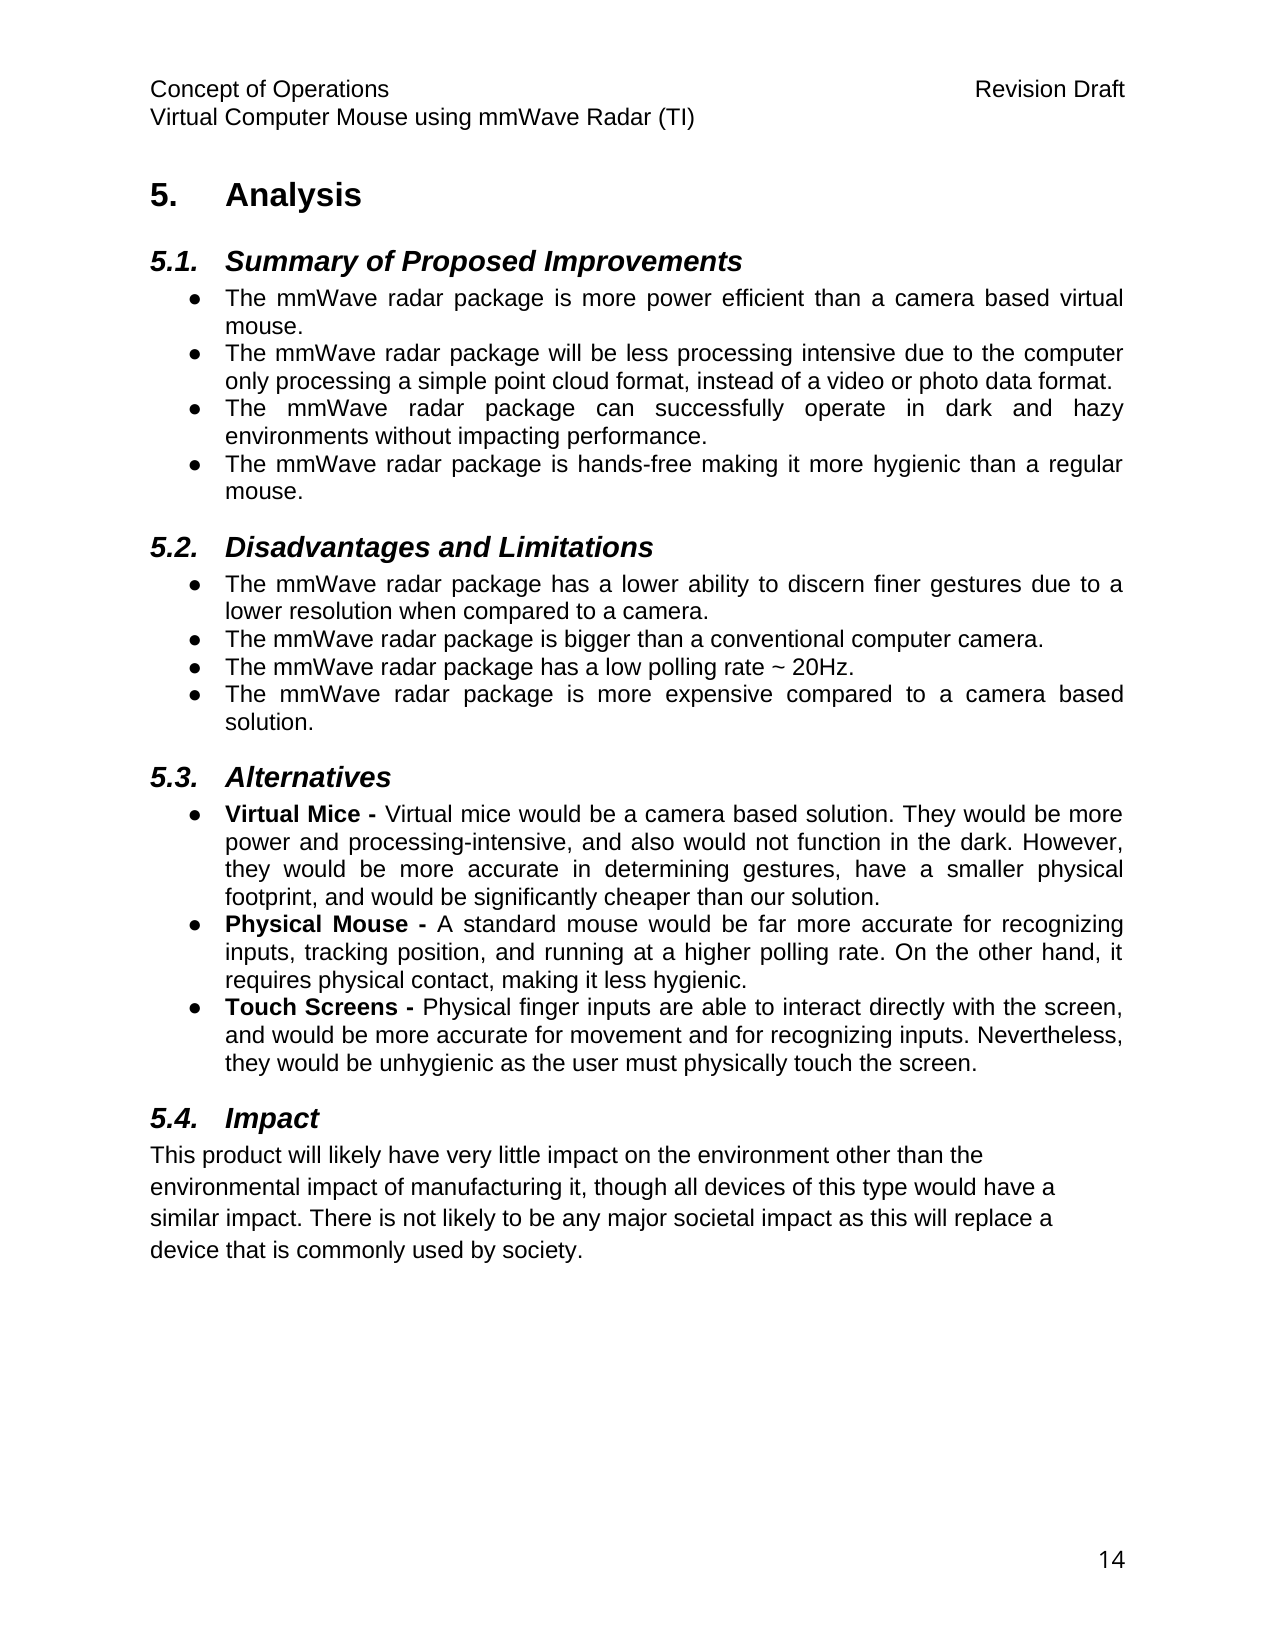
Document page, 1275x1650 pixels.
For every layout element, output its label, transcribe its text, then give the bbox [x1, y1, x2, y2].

list The mmWave radar package is bigger than a conventional computer camera. [187, 625, 1125, 652]
list The mmWave radar package has a lower ability to discern finer gestures due to a lower resolution when compared to a camera. [187, 569, 1125, 625]
list Physical Mouse - A standard mouse would be far more accurate for recognizing inputs, tracking position, and running at a higher polling rate. On the other hand, it requires physical contact, making it less hygienic. [187, 910, 1125, 993]
list The mmWave radar package can successfully operate in dark and hazy environments without impacting performance. [187, 394, 1125, 449]
list The mmWave radar package has a low polling rate ~ 20Hz. [187, 652, 1125, 680]
list The mmWave radar package is hands-free making it more hygienic than a regular mouse. [187, 449, 1125, 505]
subtitle Alternatives [150, 760, 1125, 794]
list The mmWave radar package is more power efficient than a camera based virtual mouse. [187, 284, 1125, 339]
text This product will likely have very little impact on the environment other than the environmental impact of manufacturing it, though all devices of this type would have a similar impact. There is not likely to be any major societal impact as this will replace a device that is commonly used by society. [150, 1141, 1125, 1263]
subtitle Summary of Proposed Improvements [150, 244, 1125, 278]
subtitle Impact [150, 1101, 1125, 1134]
subtitle Analysis [150, 175, 1125, 213]
list Virtual Mice - Virtual mice would be a camera based solution. They would be more power and processing-intensive, and also would not function in the dark. However, they would be more accurate in determining gestures, have a smaller physical footprint, and would be significantly cheaper than our solution. [187, 800, 1125, 910]
list Touch Screens - Physical finger inputs are able to interact directly with the screen, and would be more accurate for movement and for recognizing inputs. Nevertheless, they would be unhygienic as the user must physically touch the screen. [187, 993, 1125, 1076]
list The mmWave radar package will be less processing intensive due to the computer only processing a simple point cloud format, instead of a video or photo data format. [187, 339, 1125, 394]
list The mmWave radar package is more expensive compared to a camera based solution. [187, 680, 1125, 735]
subtitle Disadvantages and Limitations [150, 530, 1125, 563]
